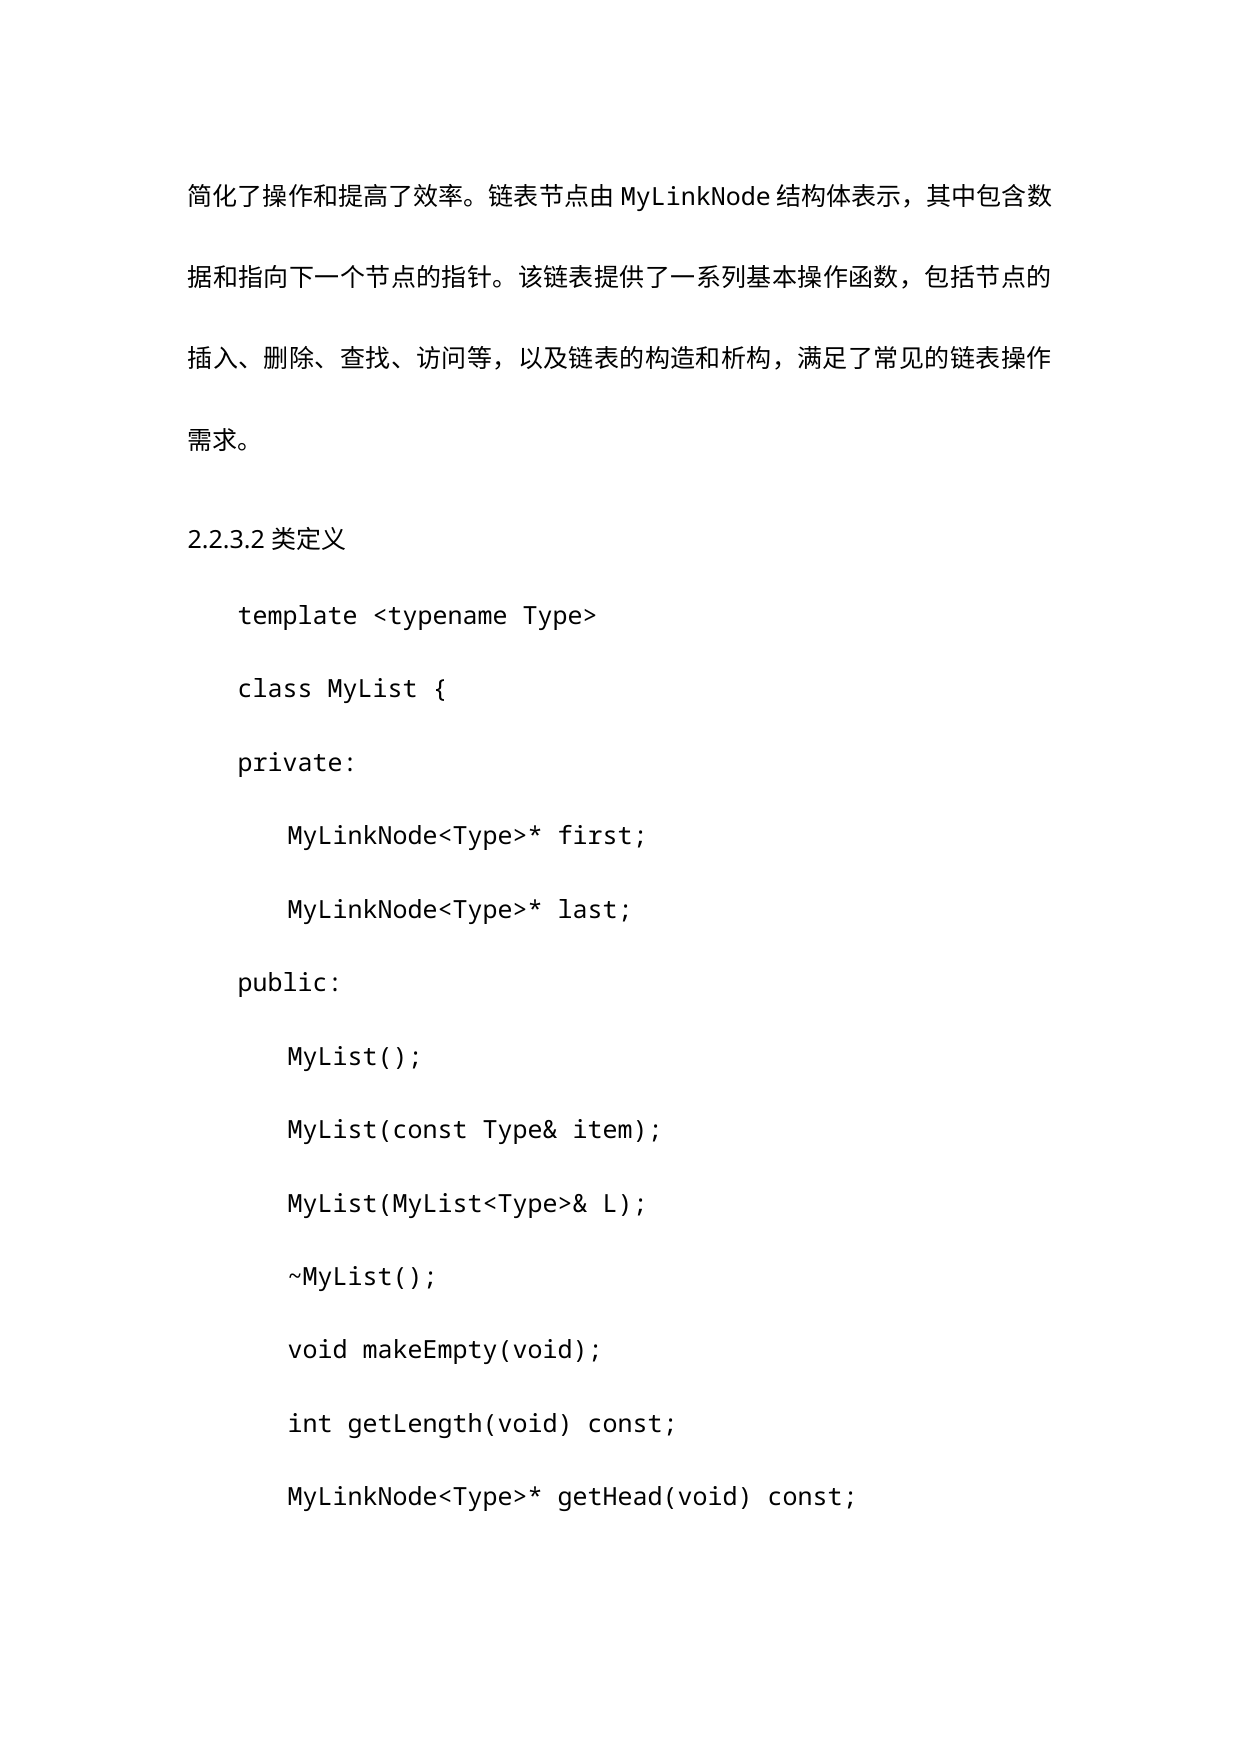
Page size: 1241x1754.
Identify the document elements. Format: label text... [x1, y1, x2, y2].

text class MyList { [187, 656, 1053, 721]
text int getLength(void) const; [187, 1390, 1053, 1455]
text private: [187, 729, 1053, 794]
text ~MyList(); [187, 1243, 1053, 1308]
text template <typename Type> [187, 582, 1053, 647]
text MyList(const Type& item); [187, 1096, 1053, 1161]
subtitle 2.2.3.2 类定义 [187, 505, 1053, 570]
text MyLinkNode<Type>* first; [187, 803, 1053, 868]
text MyList(); [187, 1023, 1053, 1088]
text MyList(MyList<Type>& L); [187, 1170, 1053, 1235]
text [187, 162, 1053, 471]
text void makeEmpty(void); [187, 1317, 1053, 1382]
text public: [187, 949, 1053, 1014]
text MyLinkNode<Type>* last; [187, 876, 1053, 941]
text MyLinkNode<Type>* getHead(void) const; [187, 1463, 1053, 1528]
